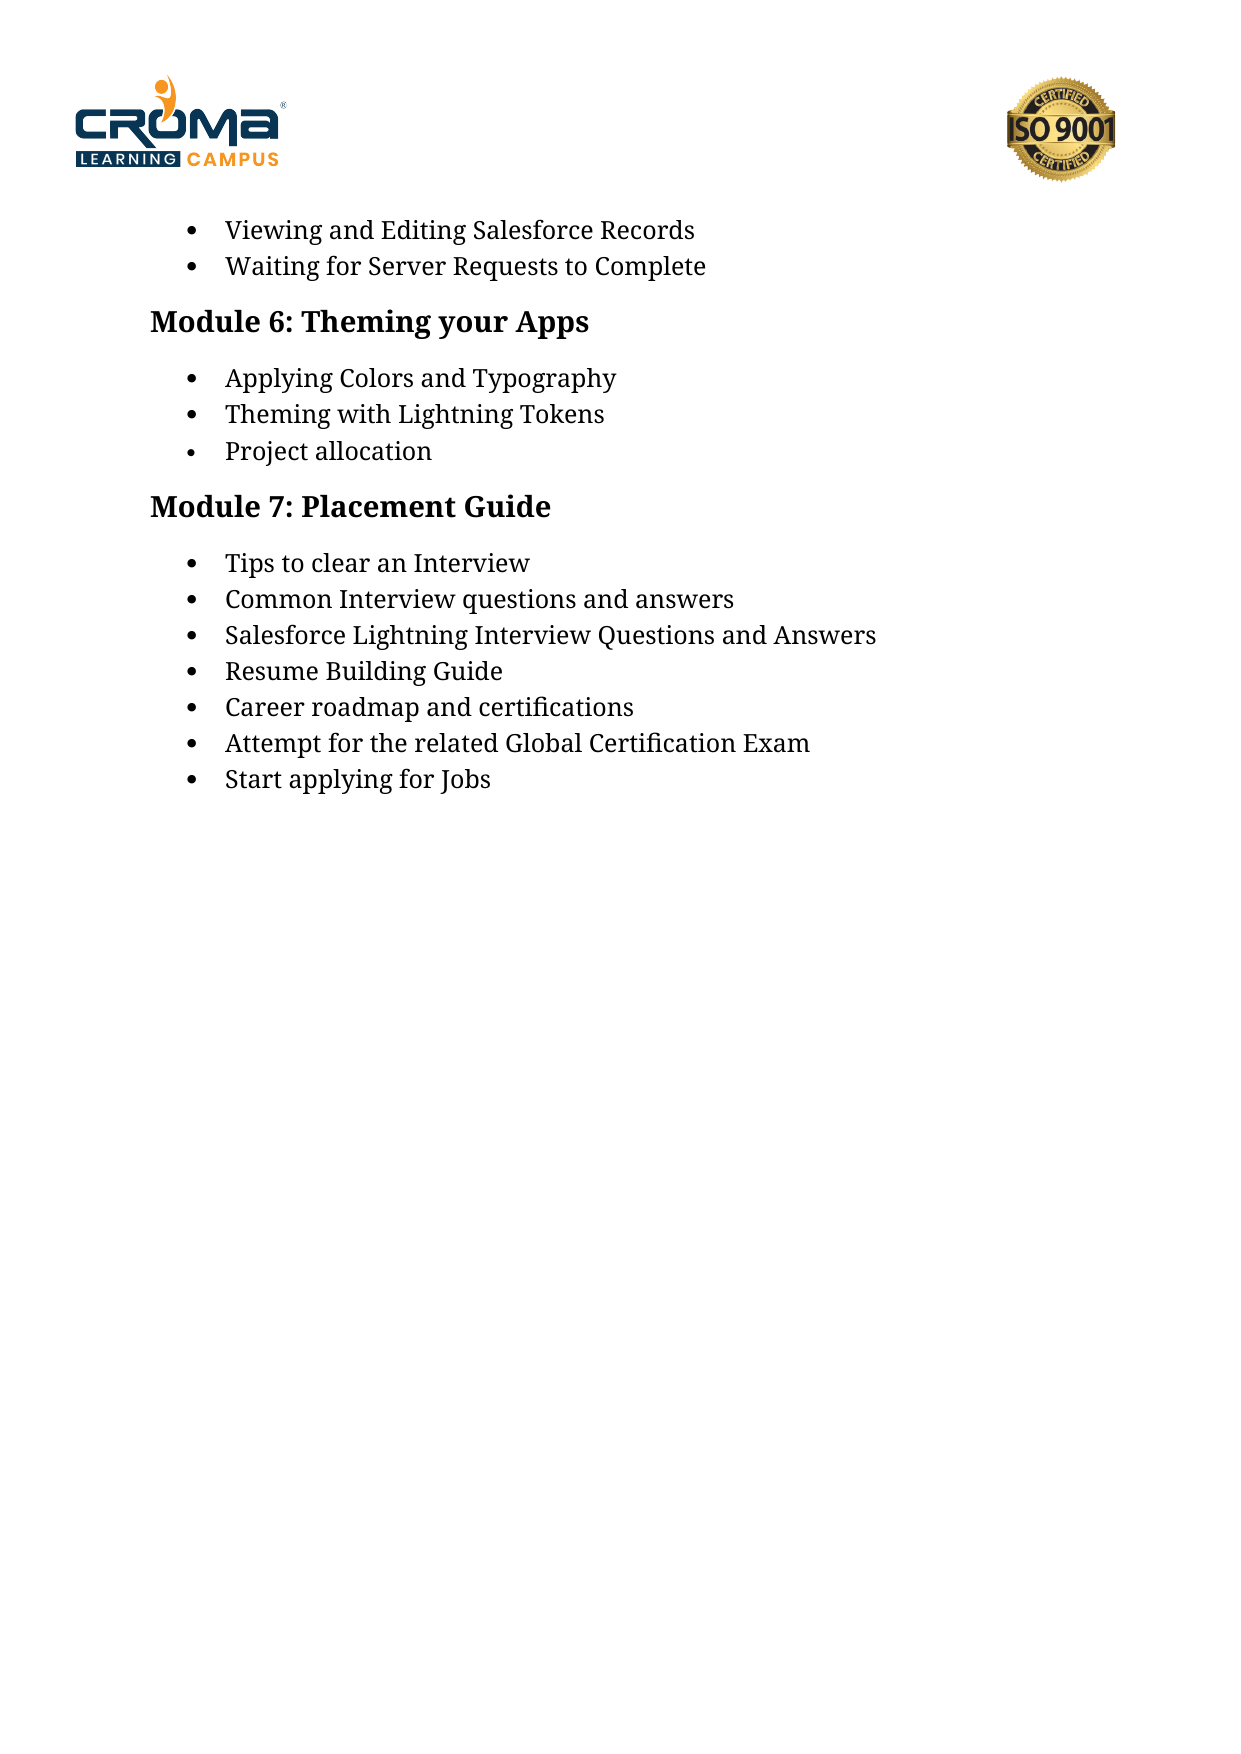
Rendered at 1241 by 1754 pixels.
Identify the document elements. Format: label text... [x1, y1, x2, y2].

list Salesforce Lightning Interview Questions and Answers [187, 617, 1090, 652]
list Common Interview questions and answers [187, 581, 1090, 616]
list Theming with Lightning Tokens [187, 397, 1090, 431]
picture [979, 74, 1143, 184]
list Resume Building Guide [187, 653, 1090, 688]
text Module 6: Theming your Apps [150, 302, 1090, 341]
list Start applying for Jobs [187, 762, 1090, 796]
list Viewing and Editing Salesforce Records [187, 213, 1090, 247]
list Tips to clear an Interview [187, 545, 1090, 579]
text Module 7: Placement Guide [150, 486, 1090, 526]
list Project allocation [187, 433, 1090, 467]
list Waiting for Server Requests to Complete [187, 249, 1090, 283]
picture [75, 74, 287, 167]
list Career roadmap and certifications [187, 689, 1090, 724]
list Attempt for the related Global Certification Exam [187, 726, 1090, 760]
list Applying Colors and Typography [187, 361, 1090, 395]
